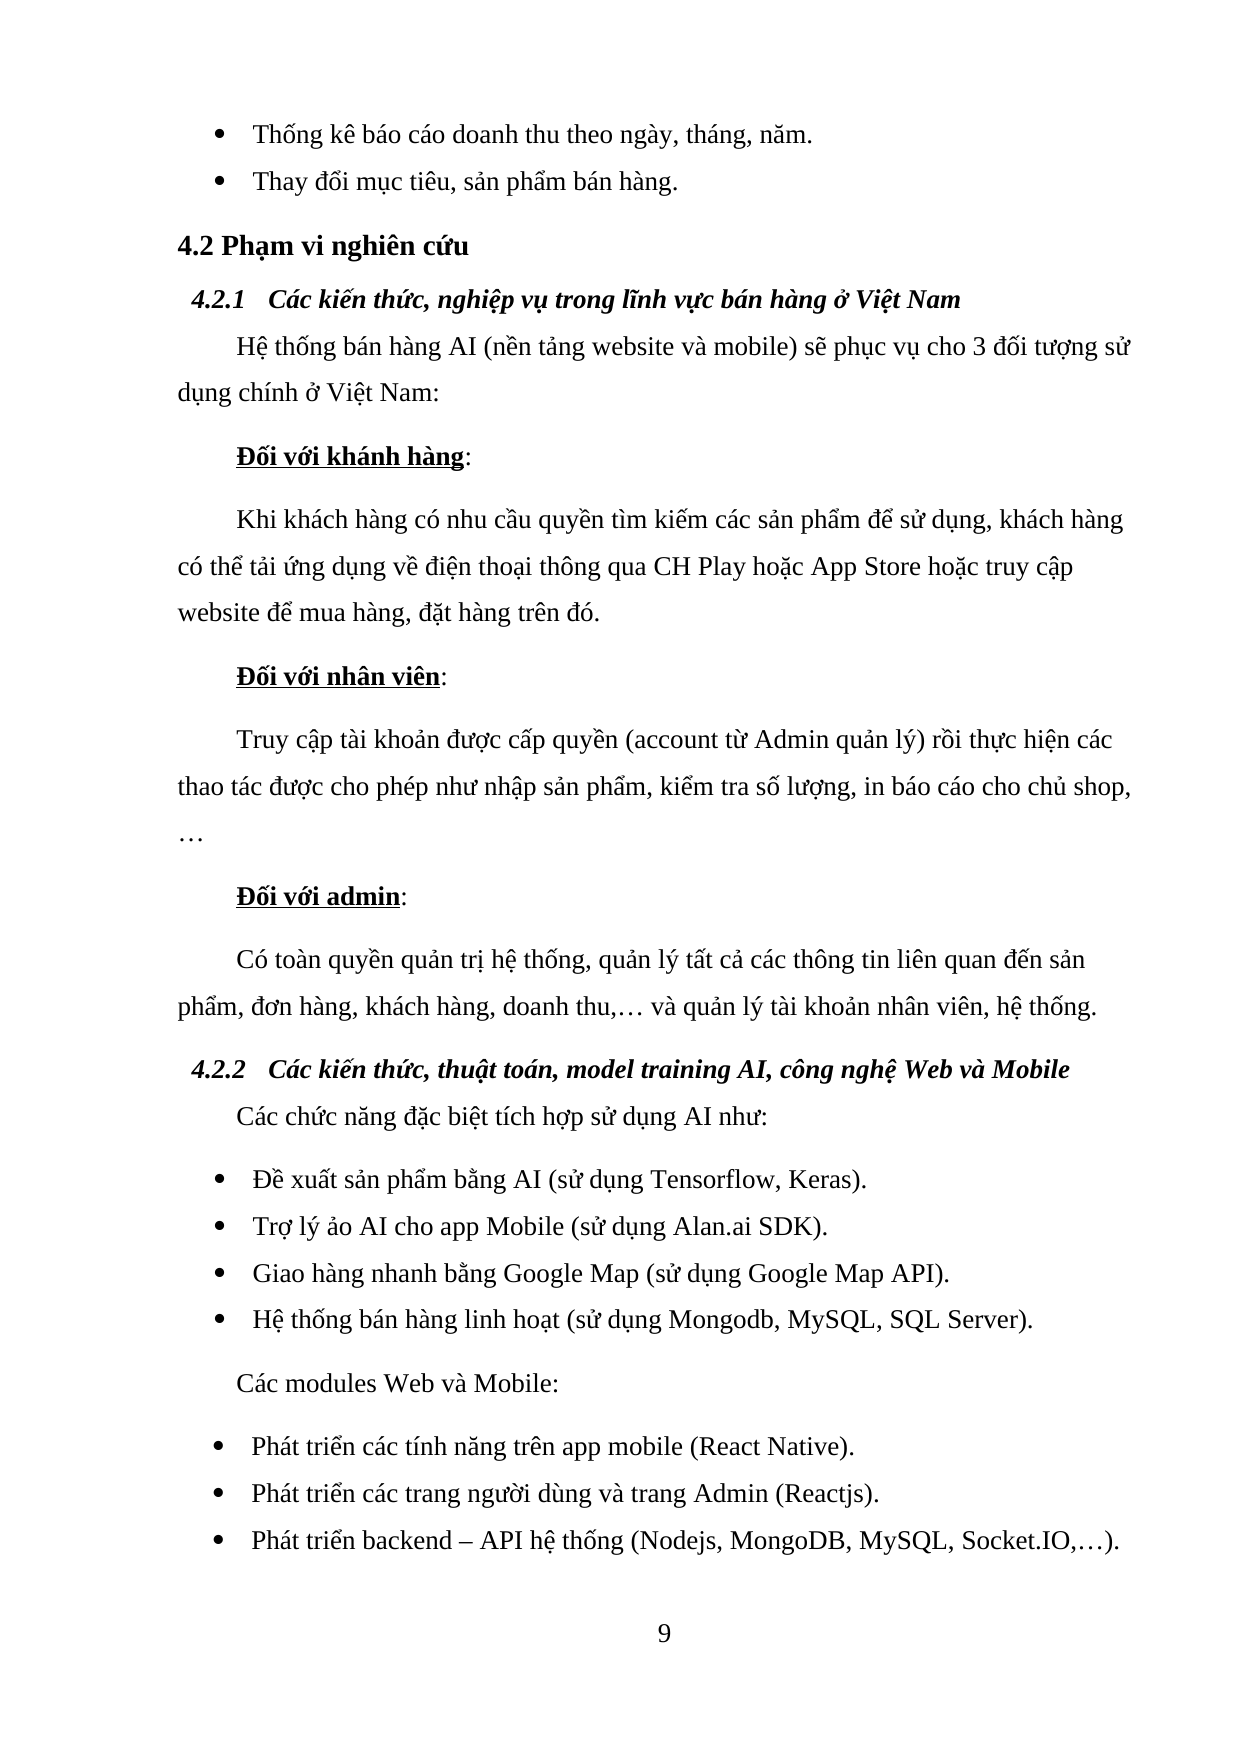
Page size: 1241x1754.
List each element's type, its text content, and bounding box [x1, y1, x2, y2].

text Đối với khánh hàng: [177, 440, 1152, 471]
text Các chức năng đặc biệt tích hợp sử dụng AI như: [177, 1100, 1152, 1131]
list Phát triển backend – API hệ thống (Nodejs, MongoDB, MySQL, Socket.IO,…). [213, 1524, 1152, 1556]
text Các modules Web và Mobile: [177, 1367, 1152, 1398]
list Thay đổi mục tiêu, sản phẩm bán hàng. [215, 165, 1152, 196]
text Hệ thống bán hàng AI (nền tảng website và mobile) sẽ phục vụ cho 3 đối tượng sử dụng chính ở Việt Nam: [177, 330, 1152, 407]
text Khi khách hàng có nhu cầu quyền tìm kiếm các sản phẩm để sử dụng, khách hàng có thể tải ứng dụng về điện thoại thông qua CH Play hoặc App Store hoặc truy cập website để mua hàng, đặt hàng trên đó. [177, 503, 1152, 627]
subtitle Các kiến thức, nghiệp vụ trong lĩnh vực bán hàng ở Việt Nam [191, 283, 1152, 314]
list Đề xuất sản phẩm bằng AI (sử dụng Tensorflow, Keras). [215, 1163, 1152, 1194]
text Đối với admin: [177, 880, 1152, 911]
list Phát triển các trang người dùng và trang Admin (Reactjs). [213, 1477, 1152, 1509]
subtitle Phạm vi nghiên cứu [177, 228, 1152, 262]
text Đối với nhân viên: [177, 660, 1152, 691]
list Hệ thống bán hàng linh hoạt (sử dụng Mongodb, MySQL, SQL Server). [215, 1304, 1152, 1335]
list Giao hàng nhanh bằng Google Map (sử dụng Google Map API). [215, 1257, 1152, 1288]
text Truy cập tài khoản được cấp quyền (account từ Admin quản lý) rồi thực hiện các thao tác được cho phép như nhập sản phẩm, kiểm tra số lượng, in báo cáo cho chủ shop,… [177, 723, 1152, 847]
list Thống kê báo cáo doanh thu theo ngày, tháng, năm. [215, 118, 1152, 149]
subtitle Các kiến thức, thuật toán, model training AI, công nghệ Web và Mobile [191, 1053, 1152, 1084]
list Phát triển các tính năng trên app mobile (React Native). [213, 1431, 1152, 1462]
list Trợ lý ảo AI cho app Mobile (sử dụng Alan.ai SDK). [215, 1210, 1152, 1241]
text Có toàn quyền quản trị hệ thống, quản lý tất cả các thông tin liên quan đến sản phẩm, đơn hàng, khách hàng, doanh thu,… và quản lý tài khoản nhân viên, hệ thống. [177, 943, 1152, 1021]
